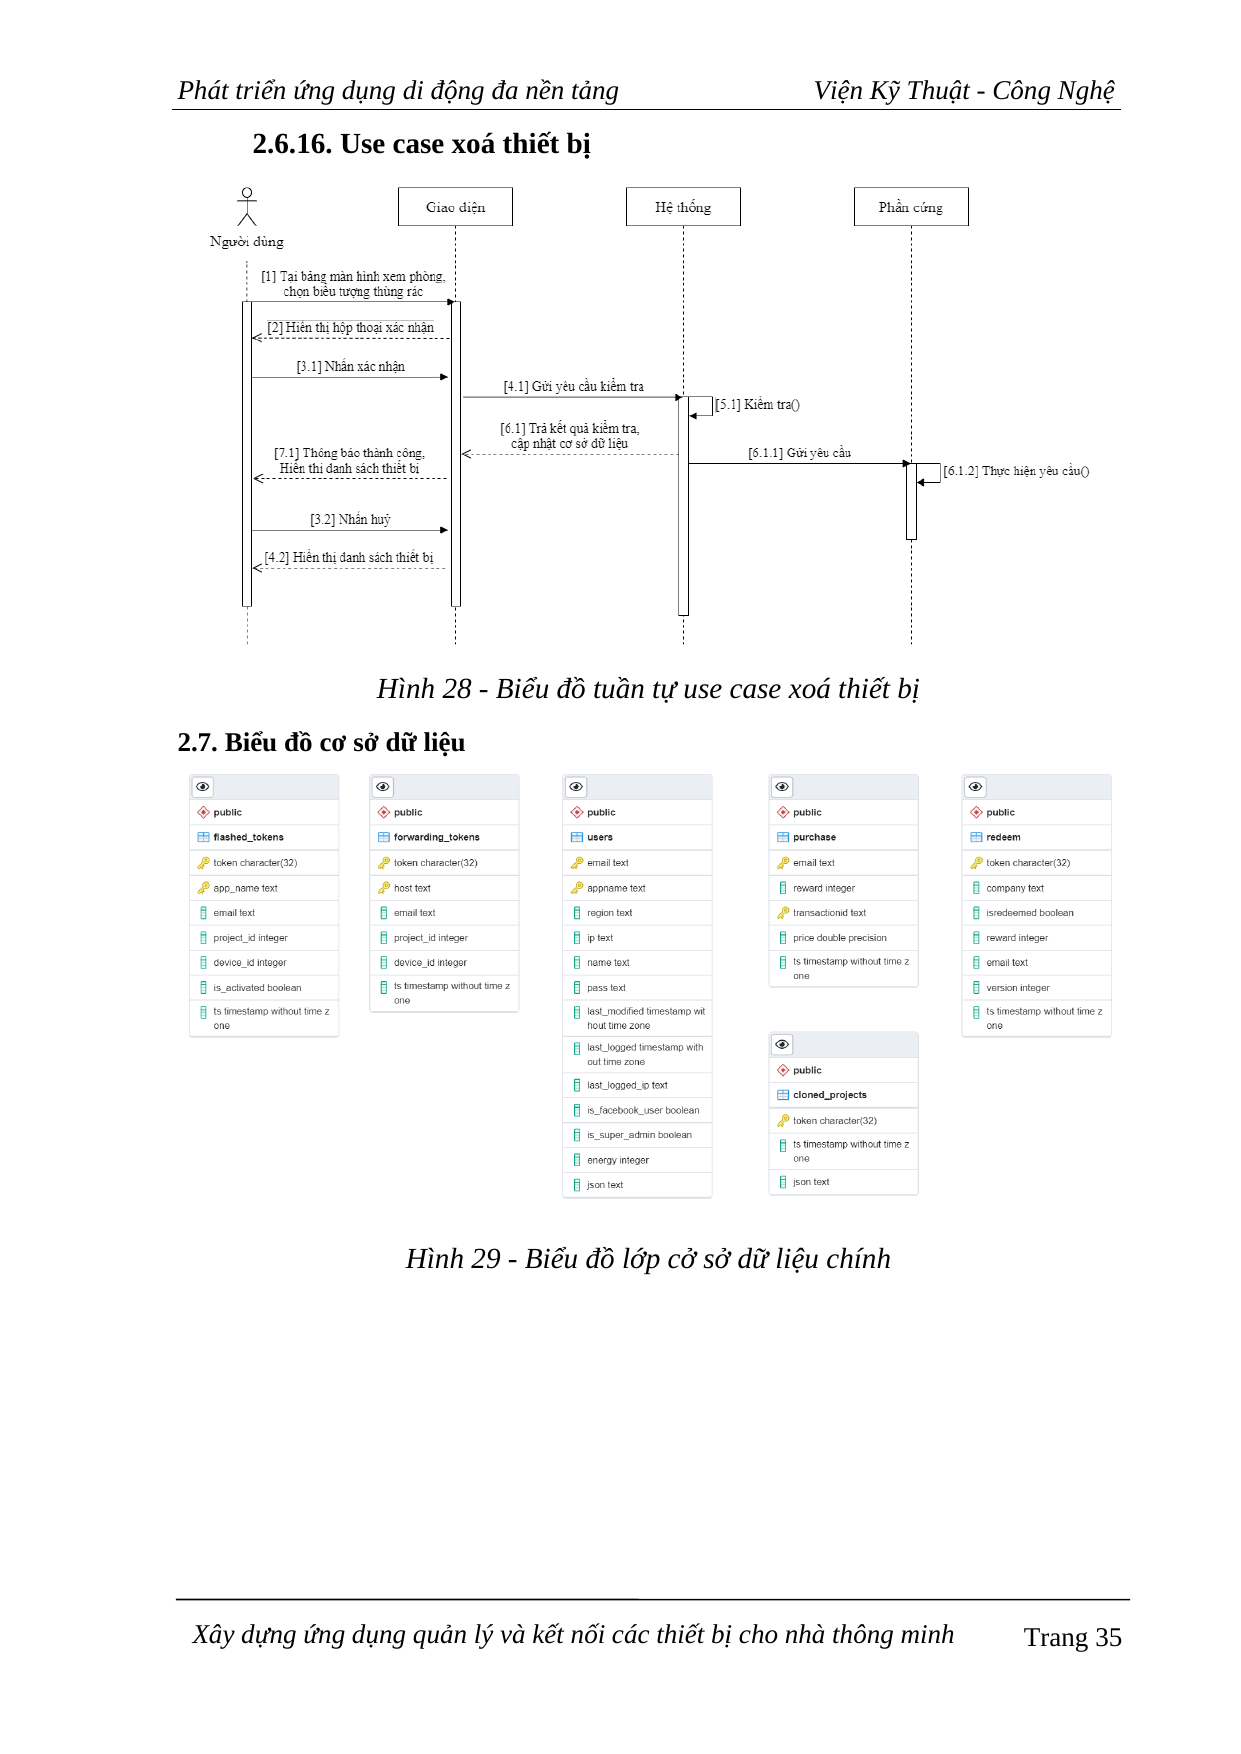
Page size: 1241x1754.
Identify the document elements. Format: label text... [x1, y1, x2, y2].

text Use case xoá thiết bị [252, 126, 1122, 160]
subtitle Biểu đồ cơ sở dữ liệu [177, 726, 1122, 757]
picture [180, 765, 1120, 1233]
picture [191, 168, 1109, 664]
